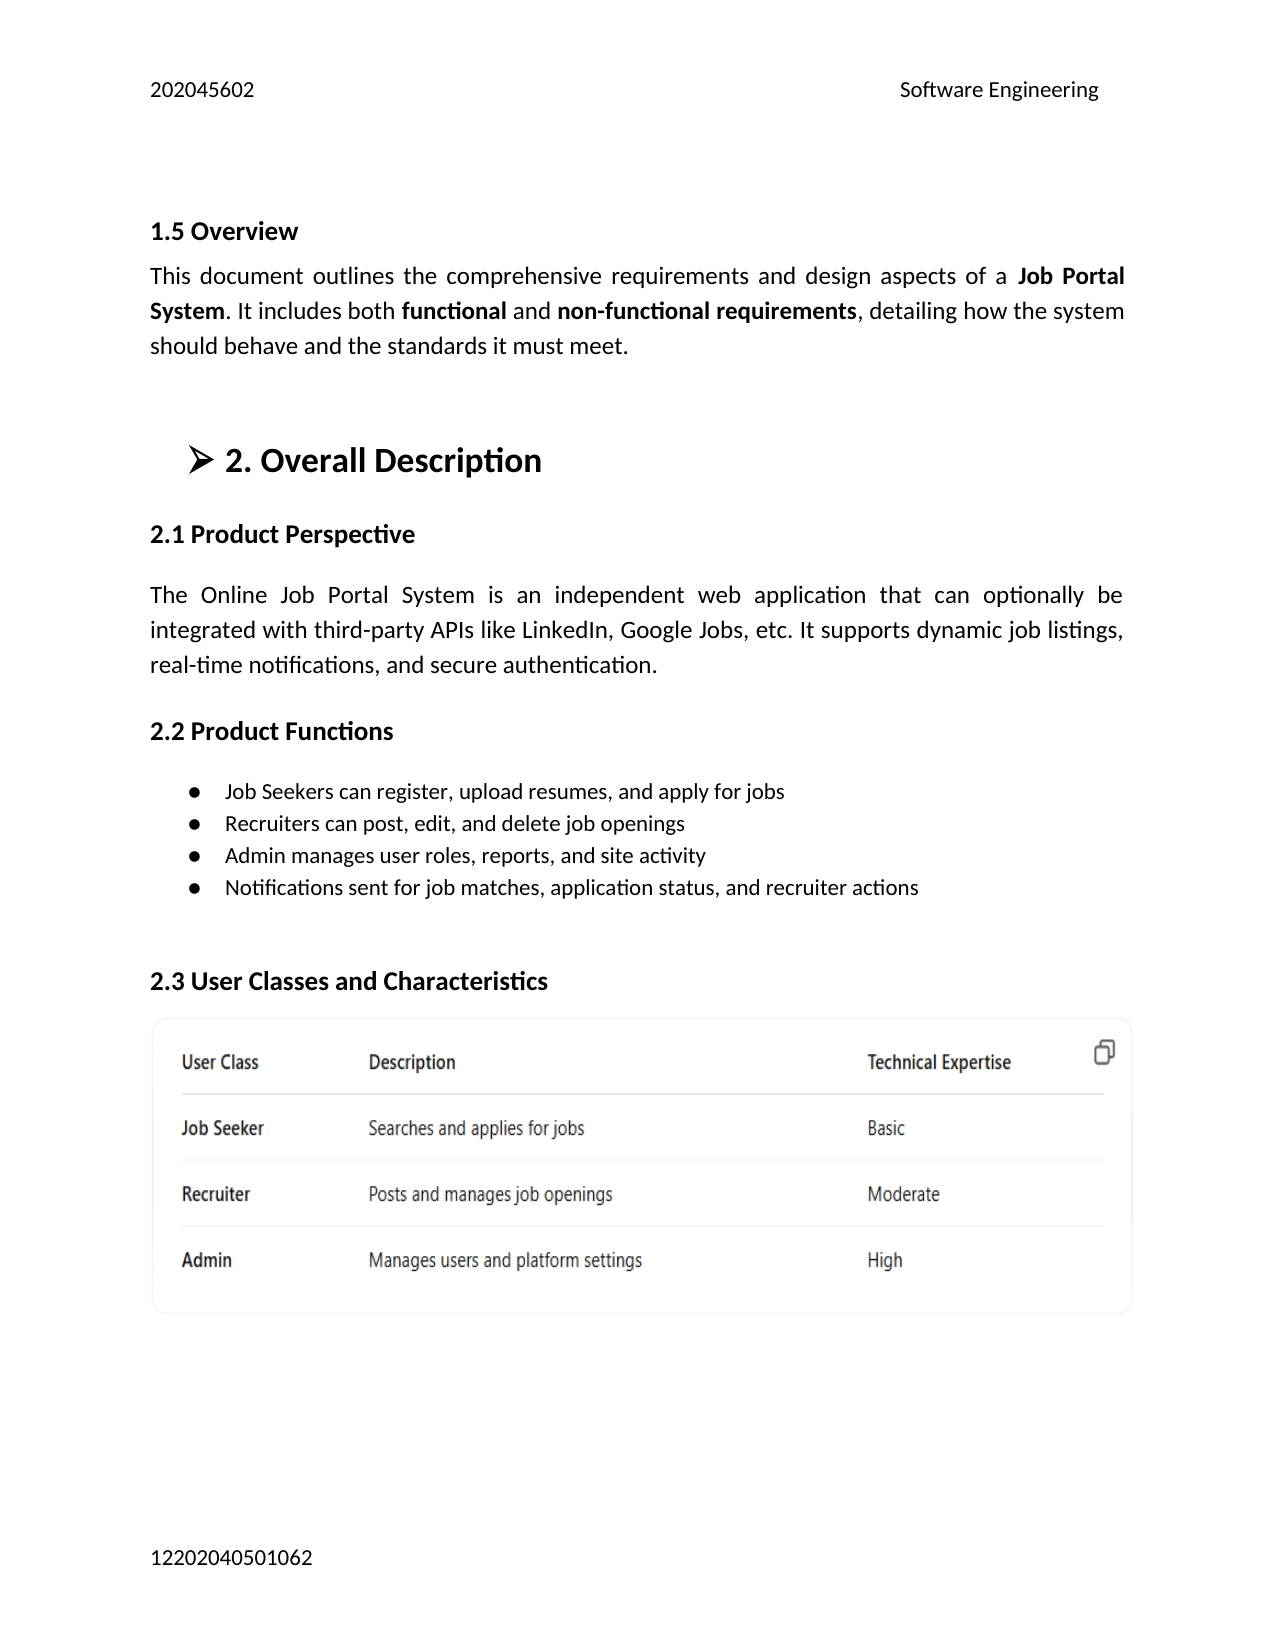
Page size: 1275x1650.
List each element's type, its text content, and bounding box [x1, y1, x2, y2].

subtitle 2. Overall Description [187, 438, 1125, 481]
list Recruiters can post, edit, and delete job openings [187, 809, 1125, 837]
list Notifications sent for job matches, application status, and recruiter actions [187, 873, 1125, 932]
text This document outlines the comprehensive requirements and design aspects of a Job Portal System. It includes both functional and non-functional requirements, detailing how the system should behave and the standards it must meet. [150, 260, 1125, 361]
picture [150, 1010, 1139, 1317]
subtitle 1.5 Overview [150, 214, 1125, 247]
list Admin manages user roles, reports, and site activity [187, 841, 1125, 869]
text The Online Job Portal System is an independent web application that can optionally be integrated with third-party APIs like LinkedIn, Google Jobs, etc. It supports dynamic job listings, real-time notifications, and secure authentication. [150, 580, 1125, 680]
subtitle 2.3 User Classes and Characteristics [150, 964, 1125, 998]
subtitle 2.1 Product Perspective [150, 517, 1125, 550]
subtitle 2.2 Product Functions [150, 714, 1125, 747]
list Job Seekers can register, upload resumes, and apply for jobs [187, 777, 1125, 805]
